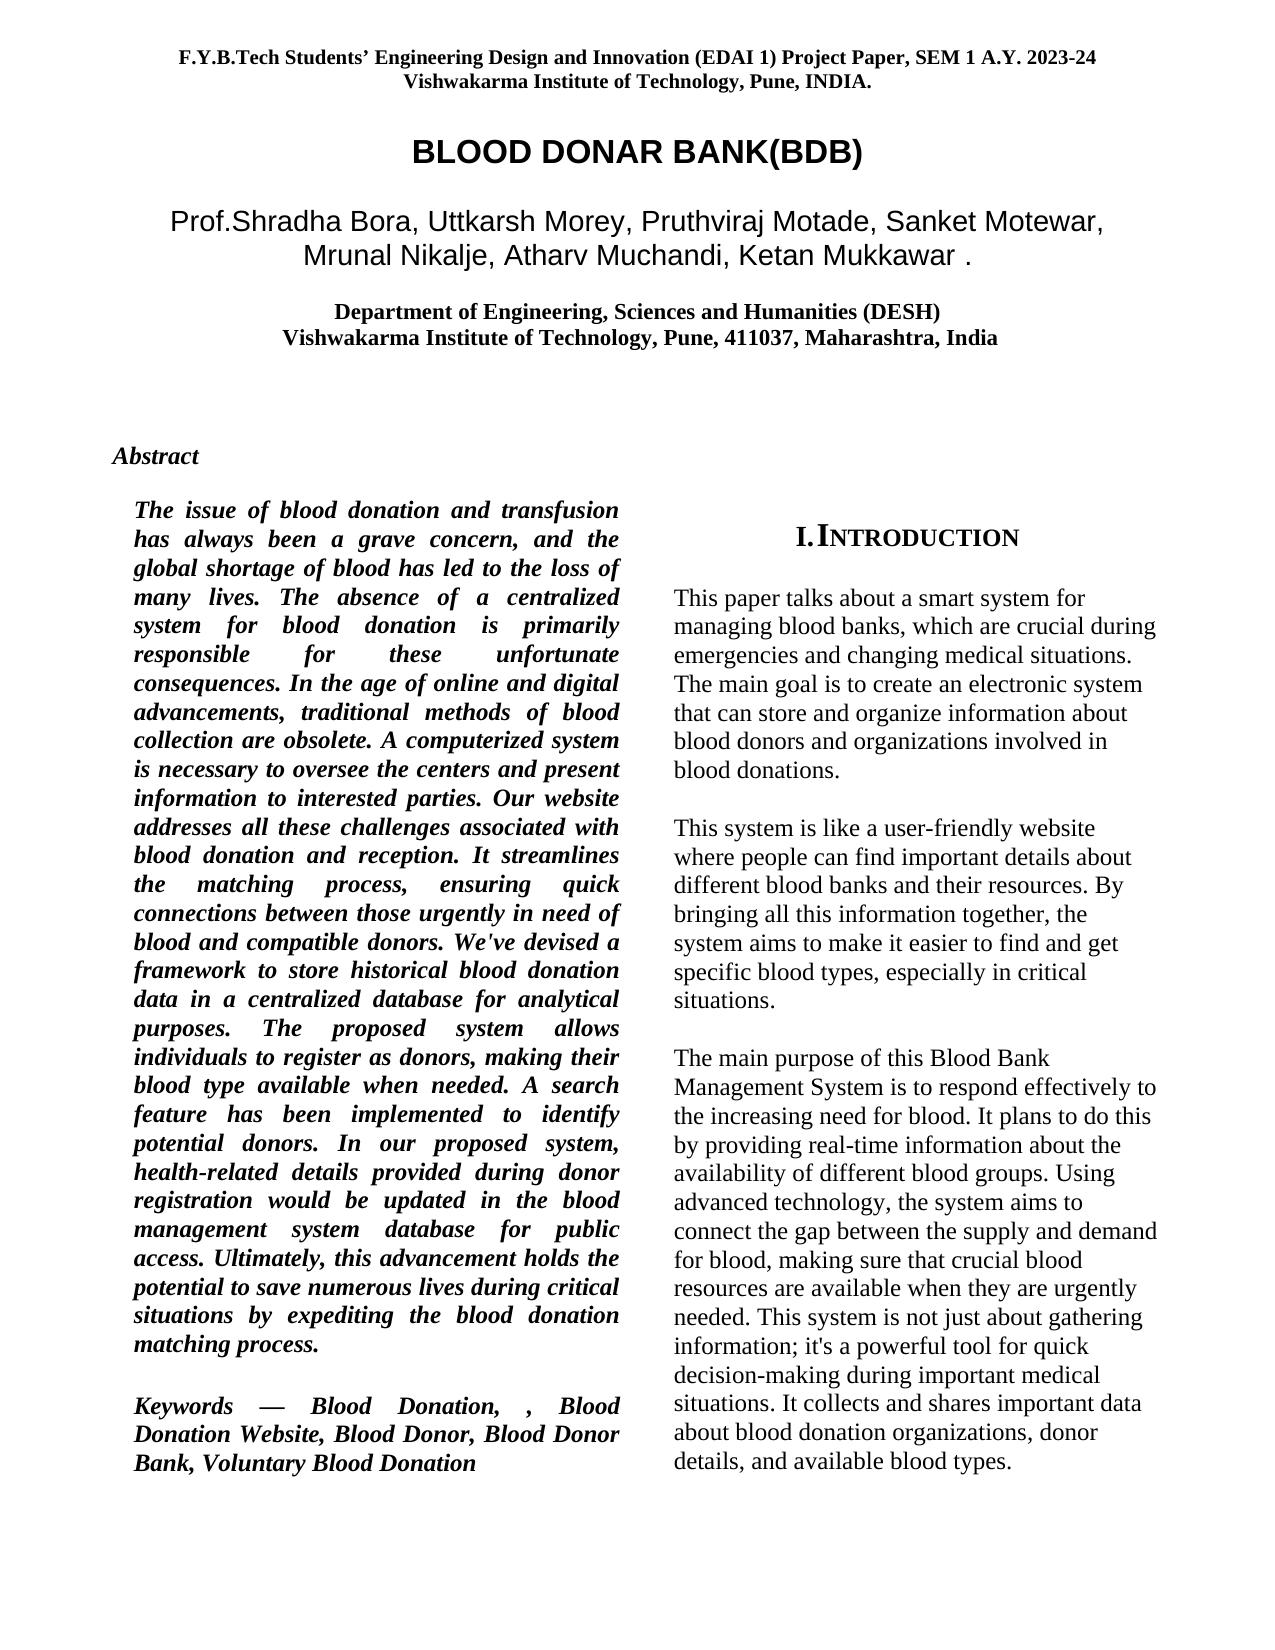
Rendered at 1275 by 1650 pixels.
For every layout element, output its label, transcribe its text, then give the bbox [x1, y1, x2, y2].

text Department of Engineering, Sciences and Humanities (DESH) [165, 298, 1110, 324]
text The main purpose of this Blood Bank Management System is to respond effectively to the increasing need for blood. It plans to do this by providing real-time information about the availability of different blood groups. Using advanced technology, the system aims to connect the gap between the supply and demand for blood, making sure that crucial blood resources are available when they are urgently needed. This system is not just about gathering information; it's a powerful tool for quick decision-making during important medical situations. It collects and shares important data about blood donation organizations, donor details, and available blood types. [673, 1043, 1162, 1475]
text This system is like a user-friendly website where people can find important details about different blood banks and their resources. By bringing all this information together, the system aims to make it easier to find and get specific blood types, especially in critical situations. [673, 813, 1162, 1014]
text BLOOD DONAR BANK(BDB) [165, 132, 1110, 171]
text Prof.Shradha Bora, Uttkarsh Morey, Pruthviraj Motade, Sanket Motewar, Mrunal Nikalje, Atharv Muchandi, Ketan Mukkawar . [165, 204, 303, 271]
text Prof.Shradha Bora, Uttkarsh Morey, Pruthviraj Motade, Sanket Motewar, Mrunal Nikalje, Atharv Muchandi, Ketan Mukkawar . [972, 204, 1110, 271]
text Vishwakarma Institute of Technology, Pune, 411037, Maharashtra, India [165, 324, 1110, 350]
text This paper talks about a smart system for managing blood banks, which are crucial during emergencies and changing medical situations. The main goal is to create an electronic system that can store and organize information about blood donors and organizations involved in blood donations. [673, 583, 1162, 784]
subtitle INTRODUCTION [652, 515, 1162, 553]
text Abstract [112, 441, 622, 470]
text Keywords — Blood Donation, , Blood Donation Website, Blood Donor, Blood Donor Bank, Voluntary Blood Donation [133, 1391, 622, 1477]
text The issue of blood donation and transfusion has always been a grave concern, and the global shortage of blood has led to the loss of many lives. The absence of a centralized system for blood donation is primarily responsible for these unfortunate consequences. In the age of online and digital advancements, traditional methods of blood collection are obsolete. A computerized system is necessary to oversee the centers and present information to interested parties. Our website addresses all these challenges associated with blood donation and reception. It streamlines the matching process, ensuring quick connections between those urgently in need of blood and compatible donors. We've devised a framework to store historical blood donation data in a centralized database for analytical purposes. The proposed system allows individuals to register as donors, making their blood type available when needed. A search feature has been implemented to identify potential donors. In our proposed system, health-related details provided during donor registration would be updated in the blood management system database for public access. Ultimately, this advancement holds the potential to save numerous lives during critical situations by expediting the blood donation matching process. [133, 495, 622, 1358]
